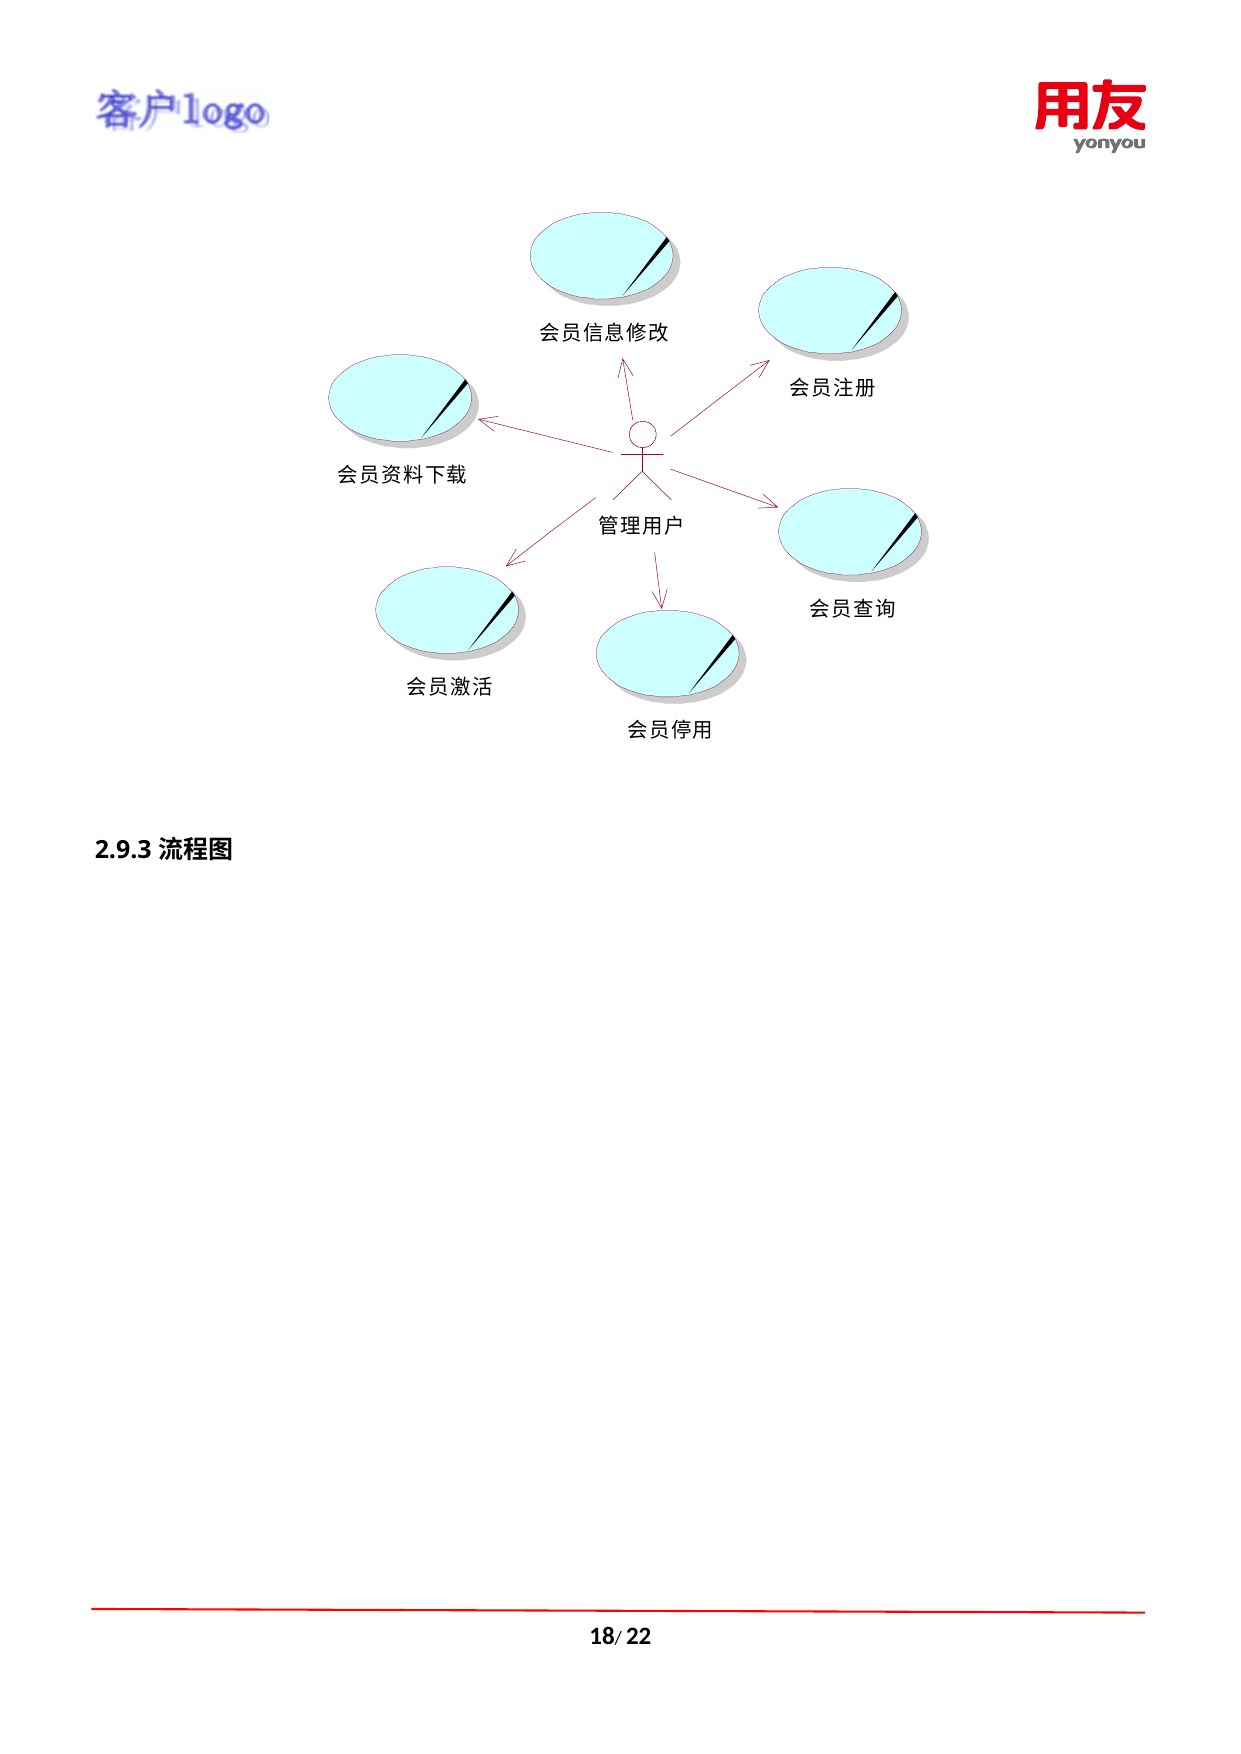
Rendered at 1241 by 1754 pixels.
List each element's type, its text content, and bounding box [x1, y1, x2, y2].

subtitle 流程图 [94, 815, 1146, 880]
